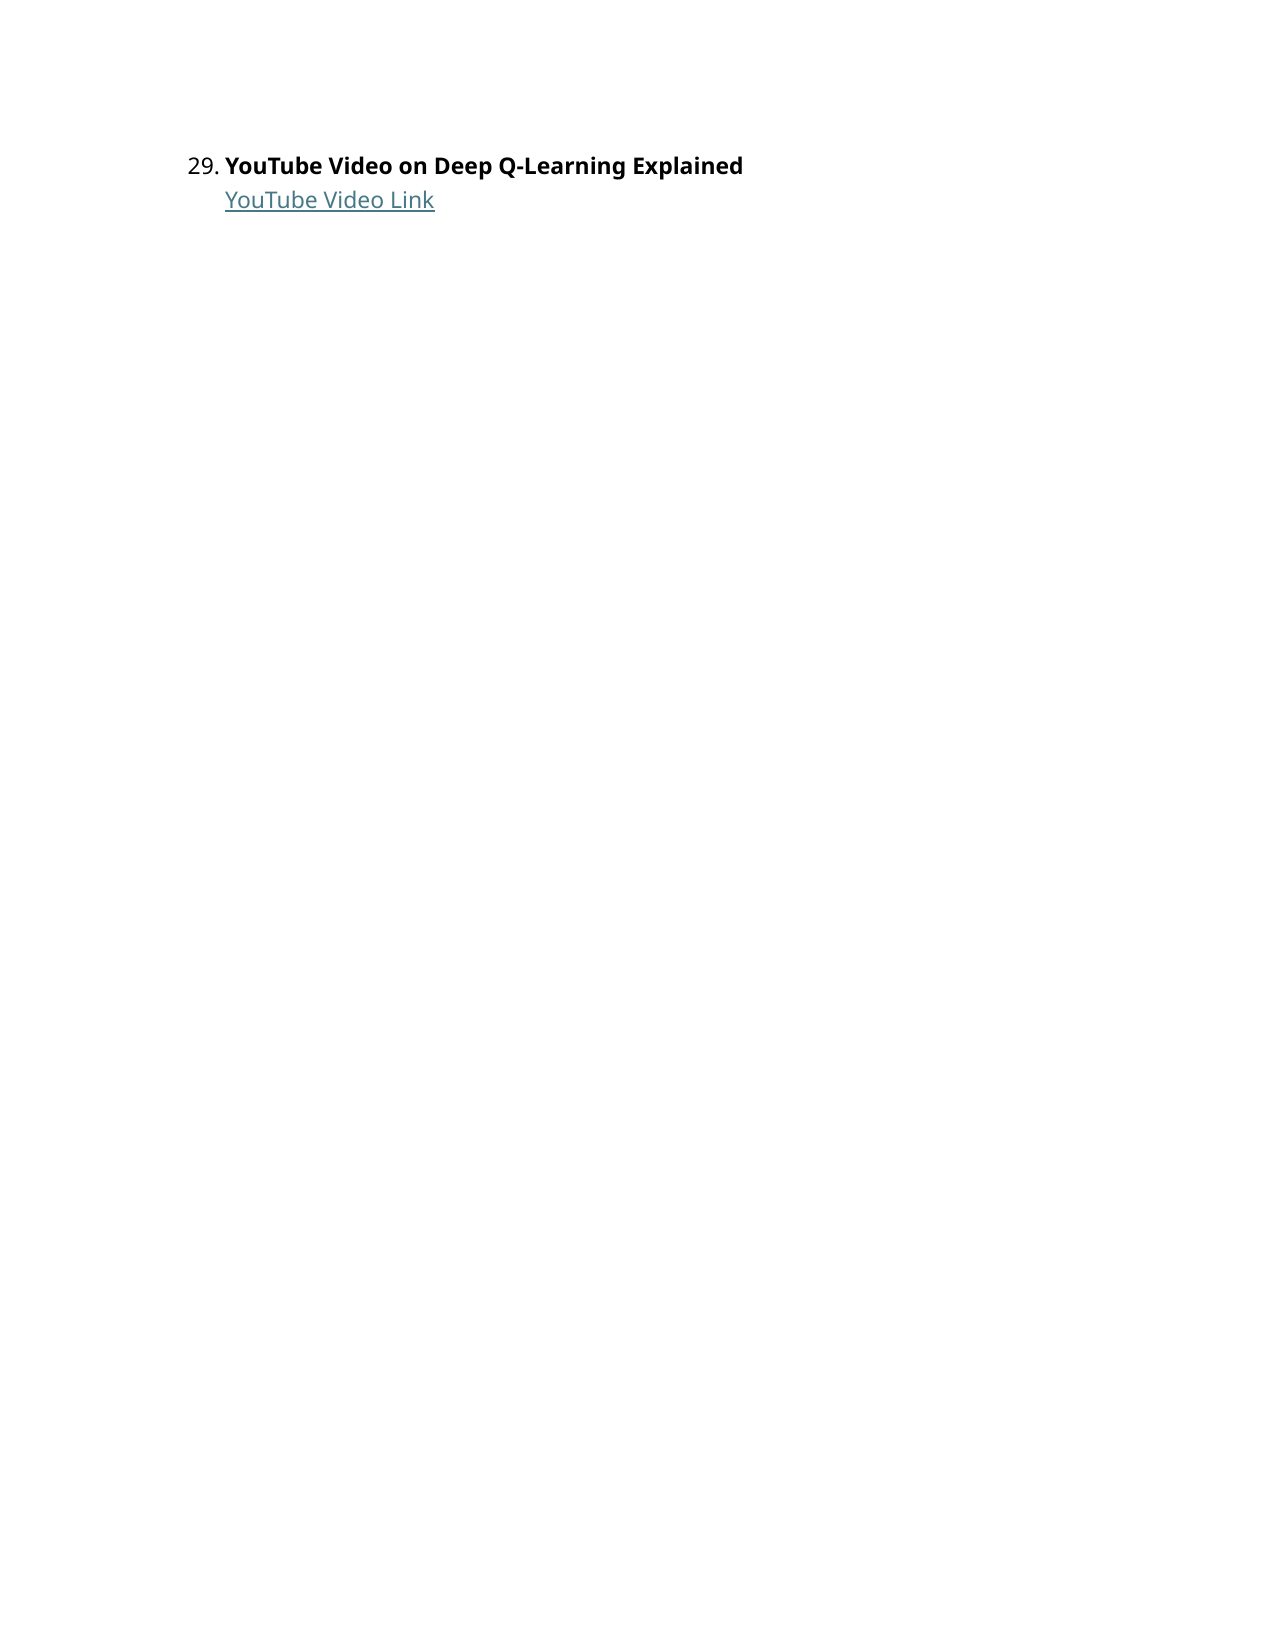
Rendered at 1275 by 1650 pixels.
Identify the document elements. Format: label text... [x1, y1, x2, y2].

list YouTube Video on Deep Q-Learning Explained YouTube Video Link [187, 150, 1125, 215]
